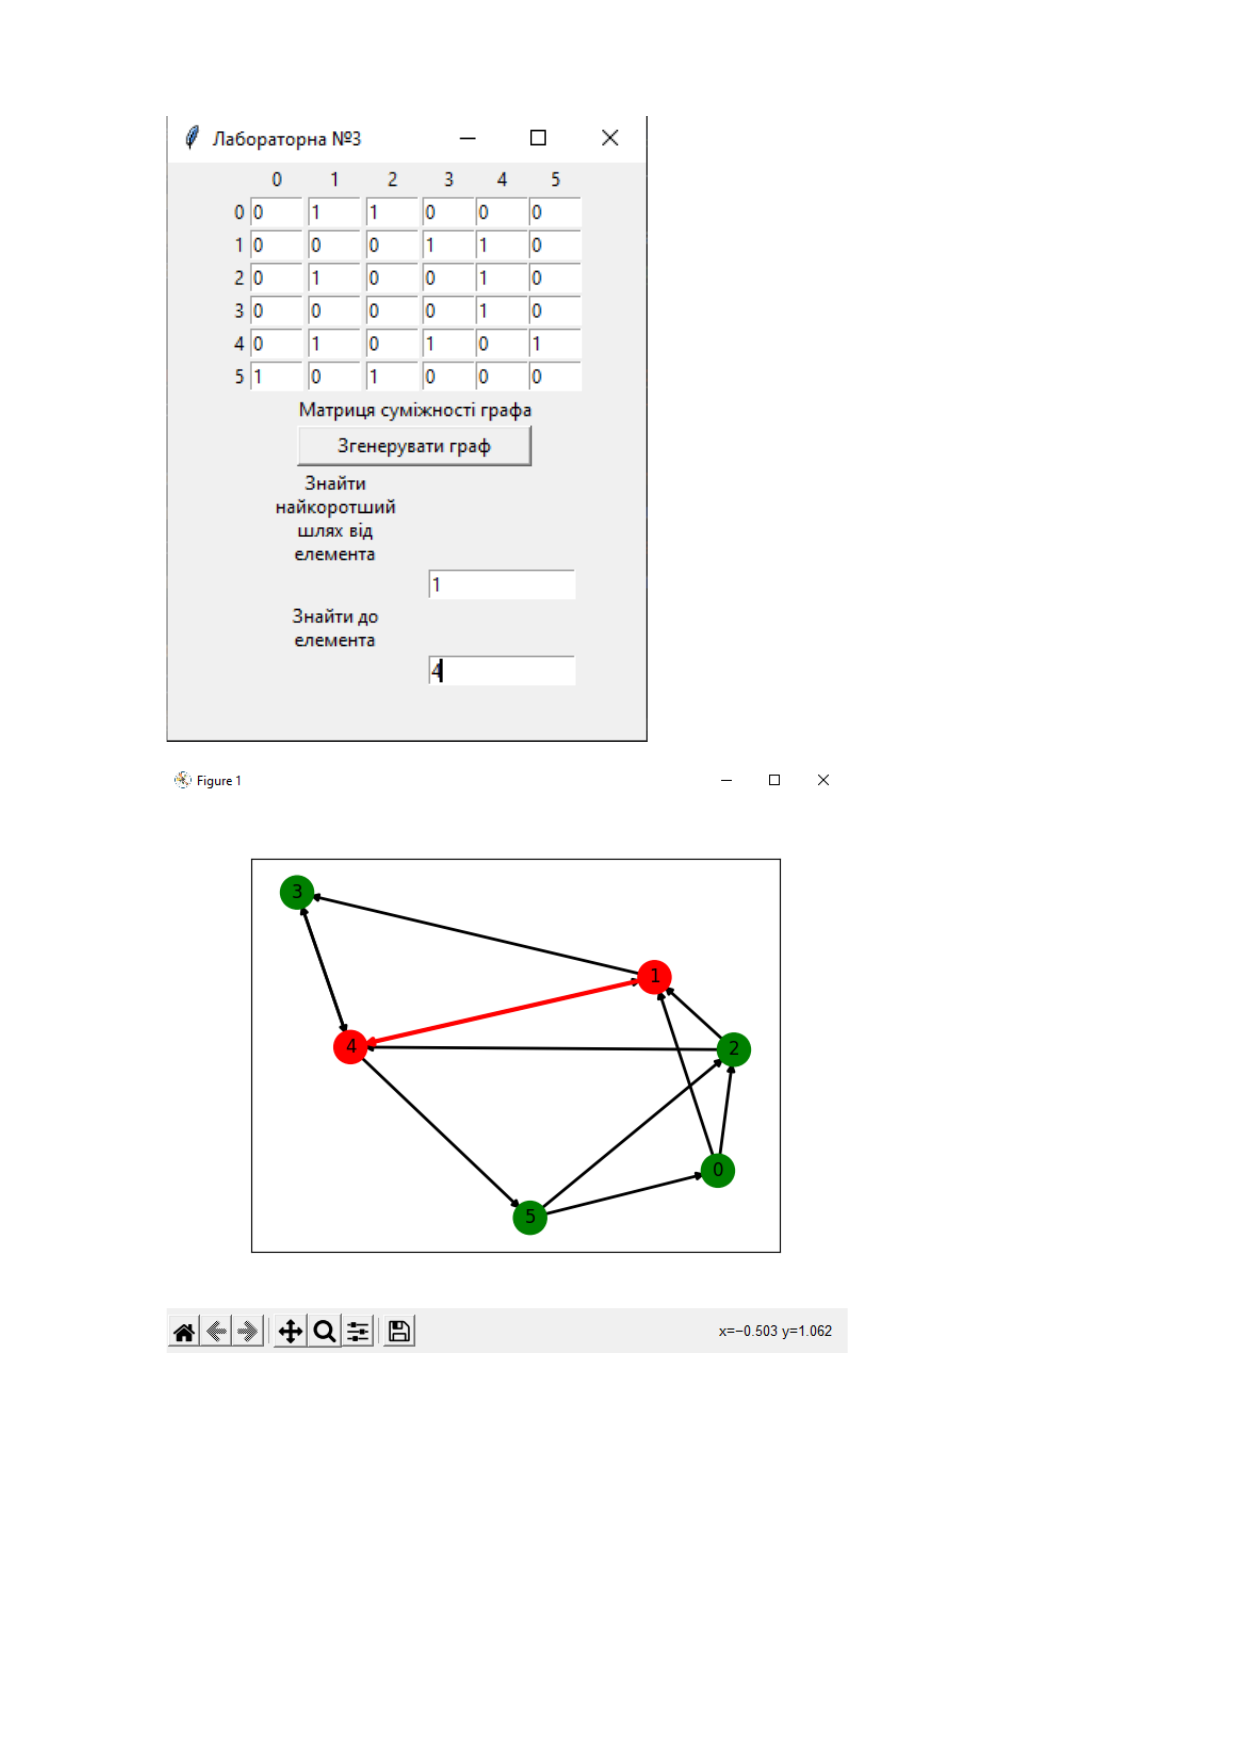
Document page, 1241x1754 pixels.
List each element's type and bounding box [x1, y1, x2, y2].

picture [166, 116, 648, 742]
picture [166, 765, 848, 1353]
